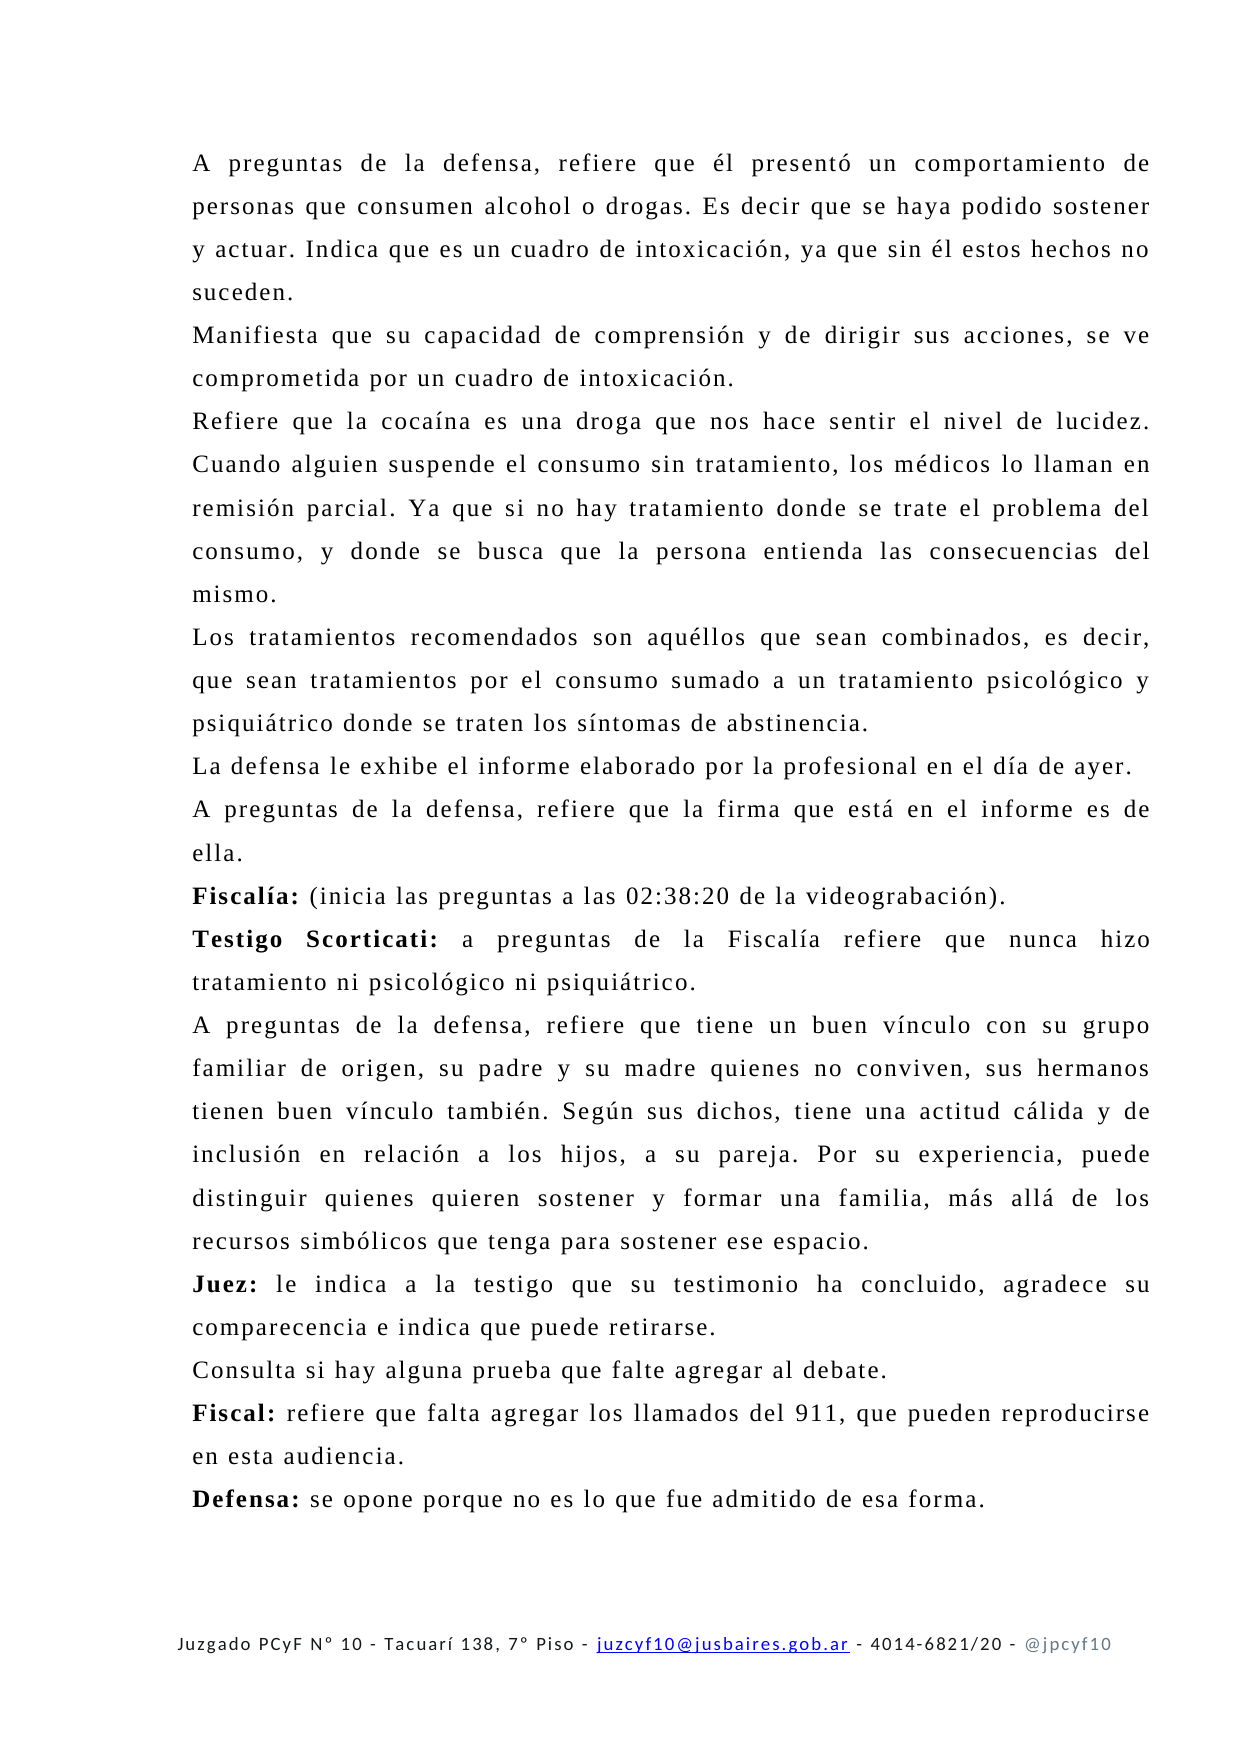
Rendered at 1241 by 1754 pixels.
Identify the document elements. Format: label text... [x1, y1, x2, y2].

text Testigo Scorticati: a preguntas de la Fiscalía refiere que nunca hizo tratamiento ni psicológico ni psiquiátrico. [192, 924, 1152, 996]
text A preguntas de la defensa, refiere que la firma que está en el informe es de ella. [192, 794, 1152, 866]
text Refiere que la cocaína es una droga que nos hace sentir el nivel de lucidez. Cuando alguien suspende el consumo sin tratamiento, los médicos lo llaman en remisión parcial. Ya que si no hay tratamiento donde se trate el problema del consumo, y donde se busca que la persona entienda las consecuencias del mismo. [192, 406, 1152, 608]
text Fiscalía: (inicia las preguntas a las 02:38:20 de la videograbación). [192, 881, 1152, 909]
text A preguntas de la defensa, refiere que él presentó un comportamiento de personas que consumen alcohol o drogas. Es decir que se haya podido sostener y actuar. Indica que es un cuadro de intoxicación, ya que sin él estos hechos no suceden. [192, 148, 1152, 306]
text Consulta si hay alguna prueba que falte agregar al debate. [192, 1355, 1152, 1384]
text Fiscal: refiere que falta agregar los llamados del 911, que pueden reproducirse en esta audiencia. [192, 1398, 1152, 1470]
text La defensa le exhibe el informe elaborado por la profesional en el día de ayer. [192, 751, 1152, 780]
text Manifiesta que su capacidad de comprensión y de dirigir sus acciones, se ve comprometida por un cuadro de intoxicación. [192, 320, 1152, 392]
text A preguntas de la defensa, refiere que tiene un buen vínculo con su grupo familiar de origen, su padre y su madre quienes no conviven, sus hermanos tienen buen vínculo también. Según sus dichos, tiene una actitud cálida y de inclusión en relación a los hijos, a su pareja. Por su experiencia, puede distinguir quienes quieren sostener y formar una familia, más allá de los recursos simbólicos que tenga para sostener ese espacio. [192, 1010, 1152, 1254]
text Juez: le indica a la testigo que su testimonio ha concluido, agradece su comparecencia e indica que puede retirarse. [192, 1269, 1152, 1341]
text Defensa: se opone porque no es lo que fue admitido de esa forma. [192, 1484, 1152, 1513]
text Los tratamientos recomendados son aquéllos que sean combinados, es decir, que sean tratamientos por el consumo sumado a un tratamiento psicológico y psiquiátrico donde se traten los síntomas de abstinencia. [192, 622, 1152, 737]
